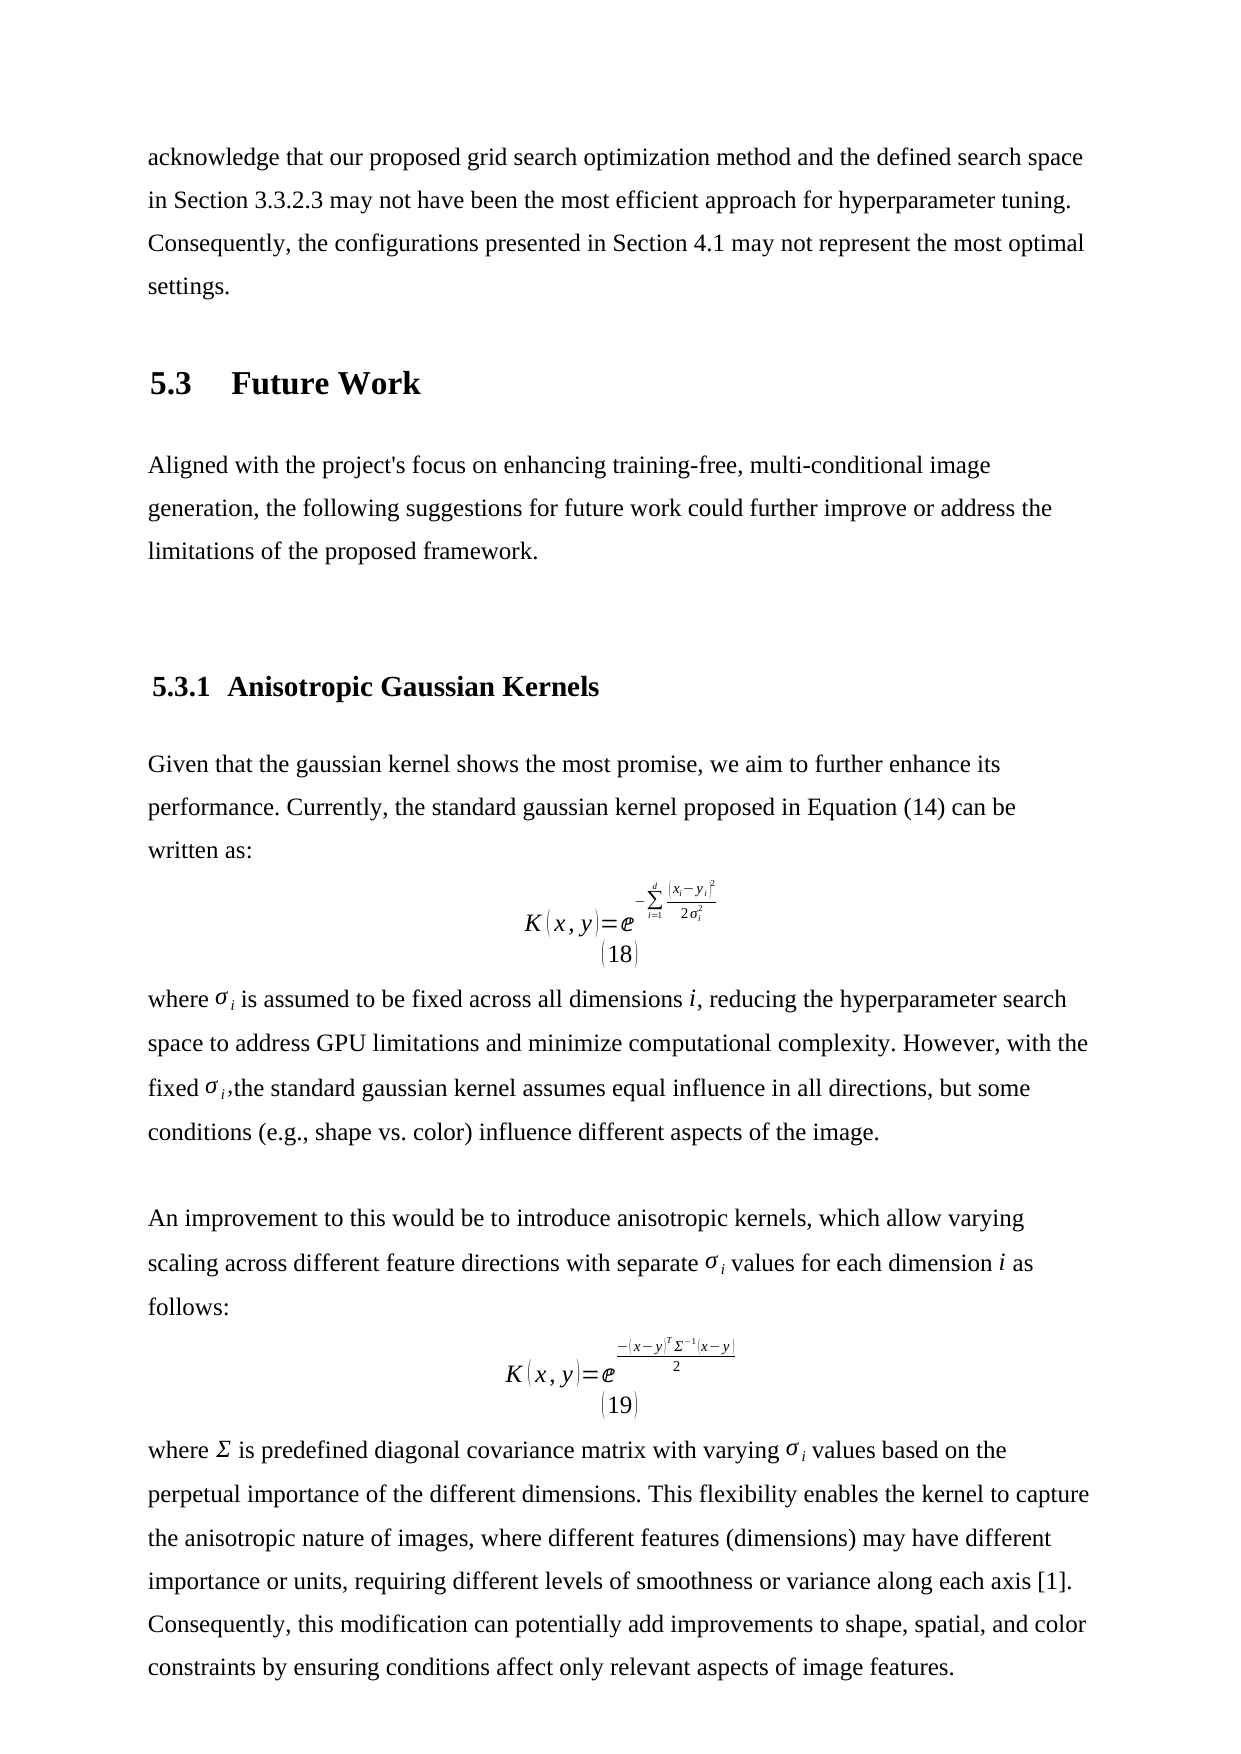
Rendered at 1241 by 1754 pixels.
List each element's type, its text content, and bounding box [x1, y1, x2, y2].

text An improvement to this would be to introduce anisotropic kernels, which allow varying scaling across different feature directions with separate values for each dimension as follows: [148, 1203, 1093, 1321]
text Aligned with the project's focus on enhancing training-free, multi-conditional image generation, the following suggestions for future work could further improve or address the limitations of the proposed framework. [148, 450, 1093, 565]
text where is predefined diagonal covariance matrix with varying values based on the perpetual importance of the different dimensions. This flexibility enables the kernel to capture the anisotropic nature of images, where different features (dimensions) may have different importance or units, requiring different levels of smoothness or variance along each axis [1]. Consequently, this modification can potentially add improvements to shape, spatial, and color constraints by ensuring conditions affect only relevant aspects of image features. [148, 1434, 1093, 1681]
text Given that the gaussian kernel shows the most promise, we aim to further enhance its performance. Currently, the standard gaussian kernel proposed in Equation (14) can be written as: [148, 749, 1093, 864]
text where is assumed to be fixed across all dimensions , reducing the hyperparameter search space to address GPU limitations and minimize computational complexity. However, with the fixed the standard gaussian kernel assumes equal influence in all directions, but some conditions (e.g., shape vs. color) influence different aspects of the image. [148, 983, 1093, 1146]
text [148, 142, 1093, 300]
subtitle Anisotropic Gaussian Kernels [152, 669, 1093, 703]
subtitle Future Work [150, 363, 1093, 402]
